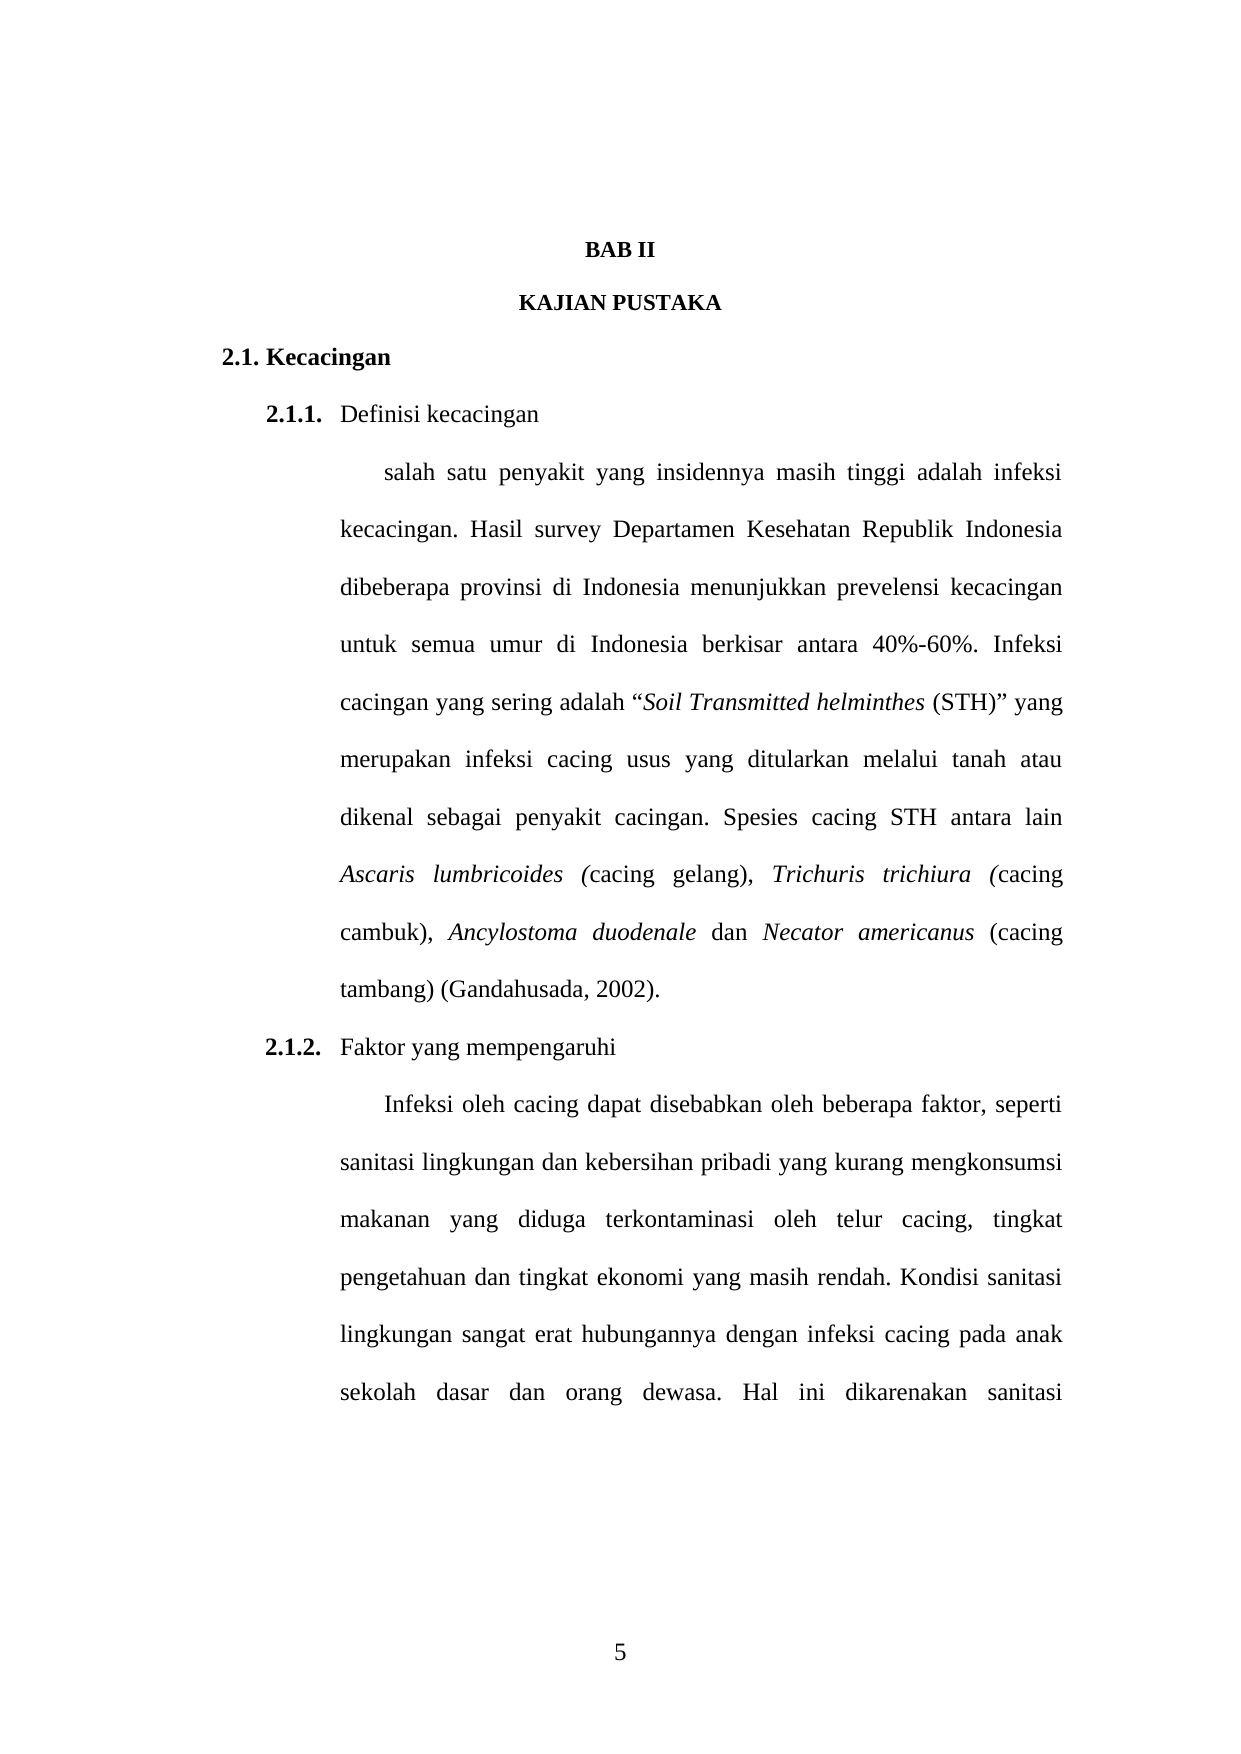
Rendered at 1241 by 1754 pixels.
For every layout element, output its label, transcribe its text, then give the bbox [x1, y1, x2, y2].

list Kecacingan [222, 342, 1063, 370]
text salah satu penyakit yang insidennya masih tinggi adalah infeksi kecacingan. Hasil survey Departamen Kesehatan Republik Indonesia dibeberapa provinsi di Indonesia menunjukkan prevelensi kecacingan untuk semua umur di Indonesia berkisar antara 40%-60%. Infeksi cacingan yang sering adalah “Soil Transmitted helminthes (STH)” yang merupakan infeksi cacing usus yang ditularkan melalui tanah atau dikenal sebagai penyakit cacingan. Spesies cacing STH antara lain Ascaris lumbricoides (cacing gelang), Trichuris trichiura (cacing cambuk), Ancylostoma duodenale dan Necator americanus (cacing tambang) (Gandahusada, 2002). [340, 457, 1063, 1003]
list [340, 1089, 1063, 1405]
list Definisi kecacingan [266, 399, 1063, 428]
list Faktor yang mempengaruhi [265, 1032, 1063, 1060]
text BAB II [177, 236, 1063, 263]
text KAJIAN PUSTAKA [177, 289, 1063, 315]
